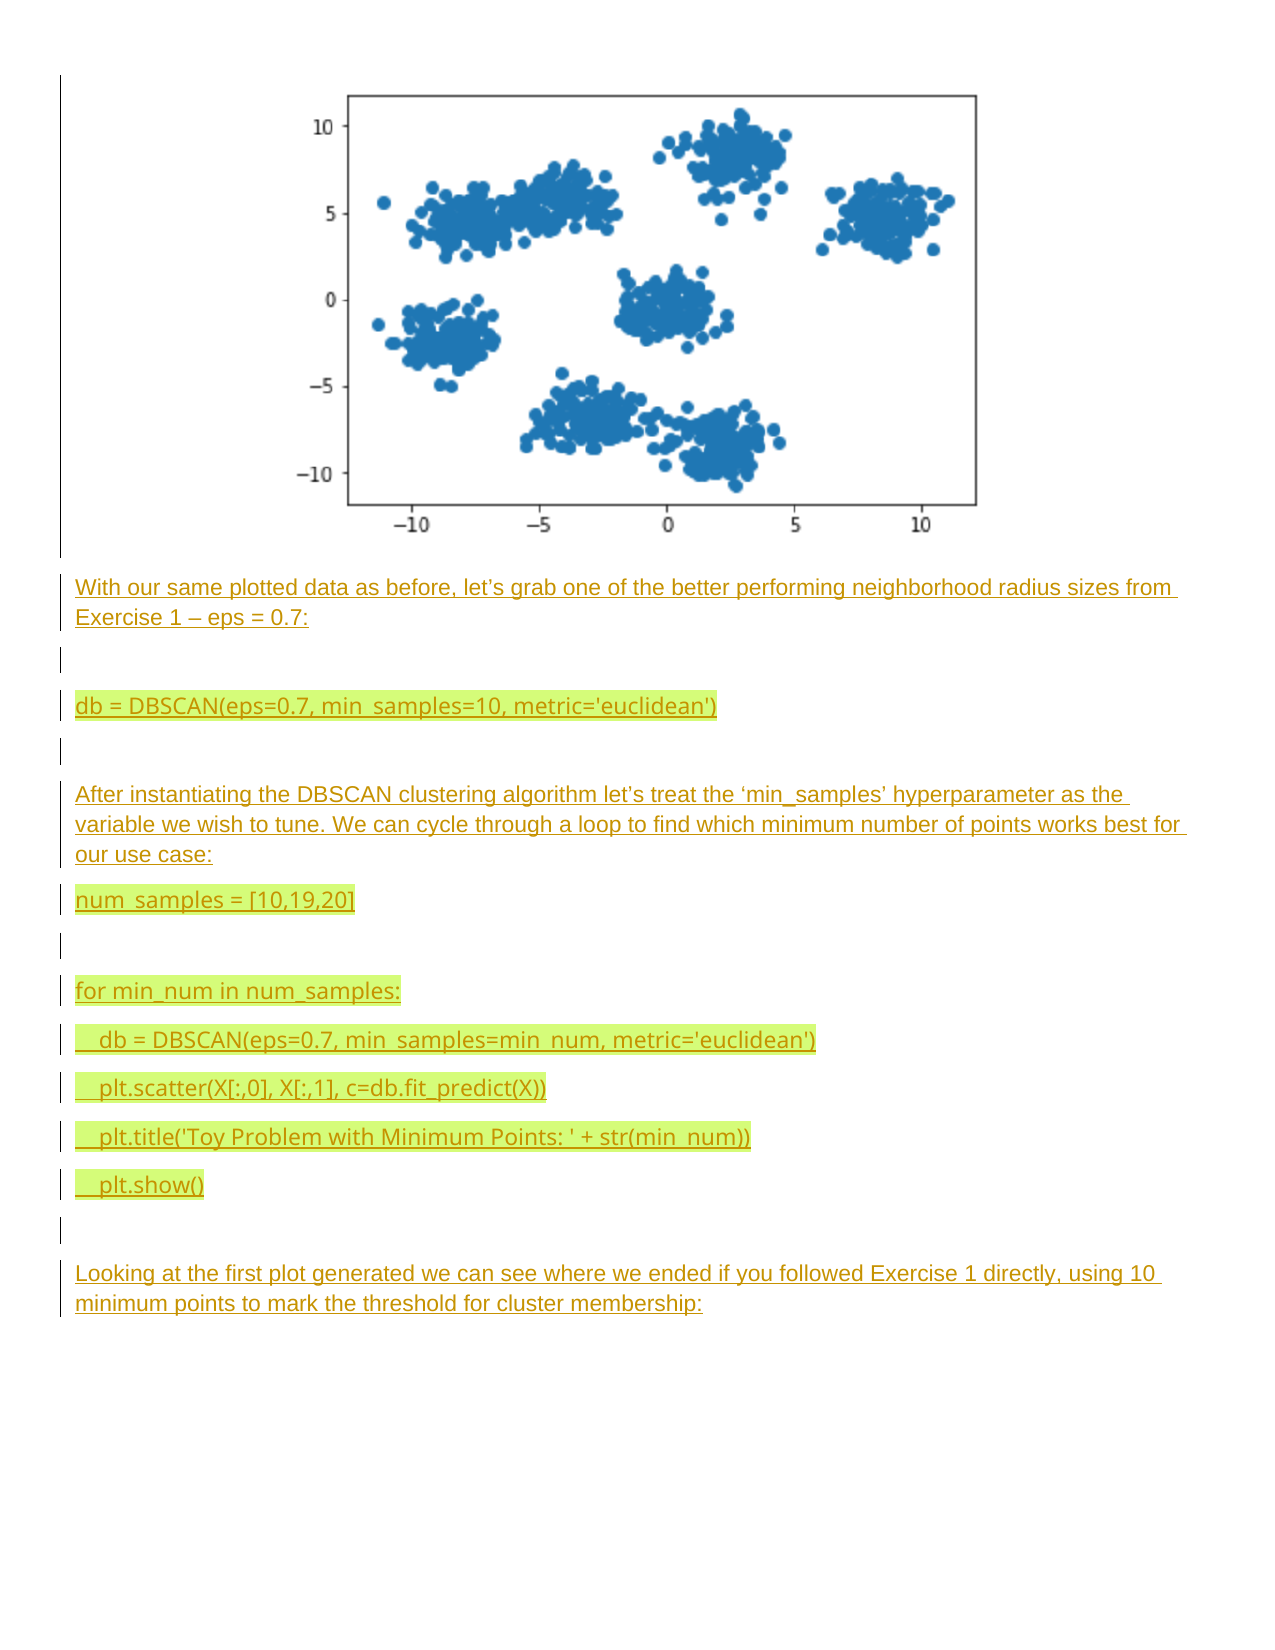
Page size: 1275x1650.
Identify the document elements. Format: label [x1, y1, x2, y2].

picture [287, 75, 988, 558]
